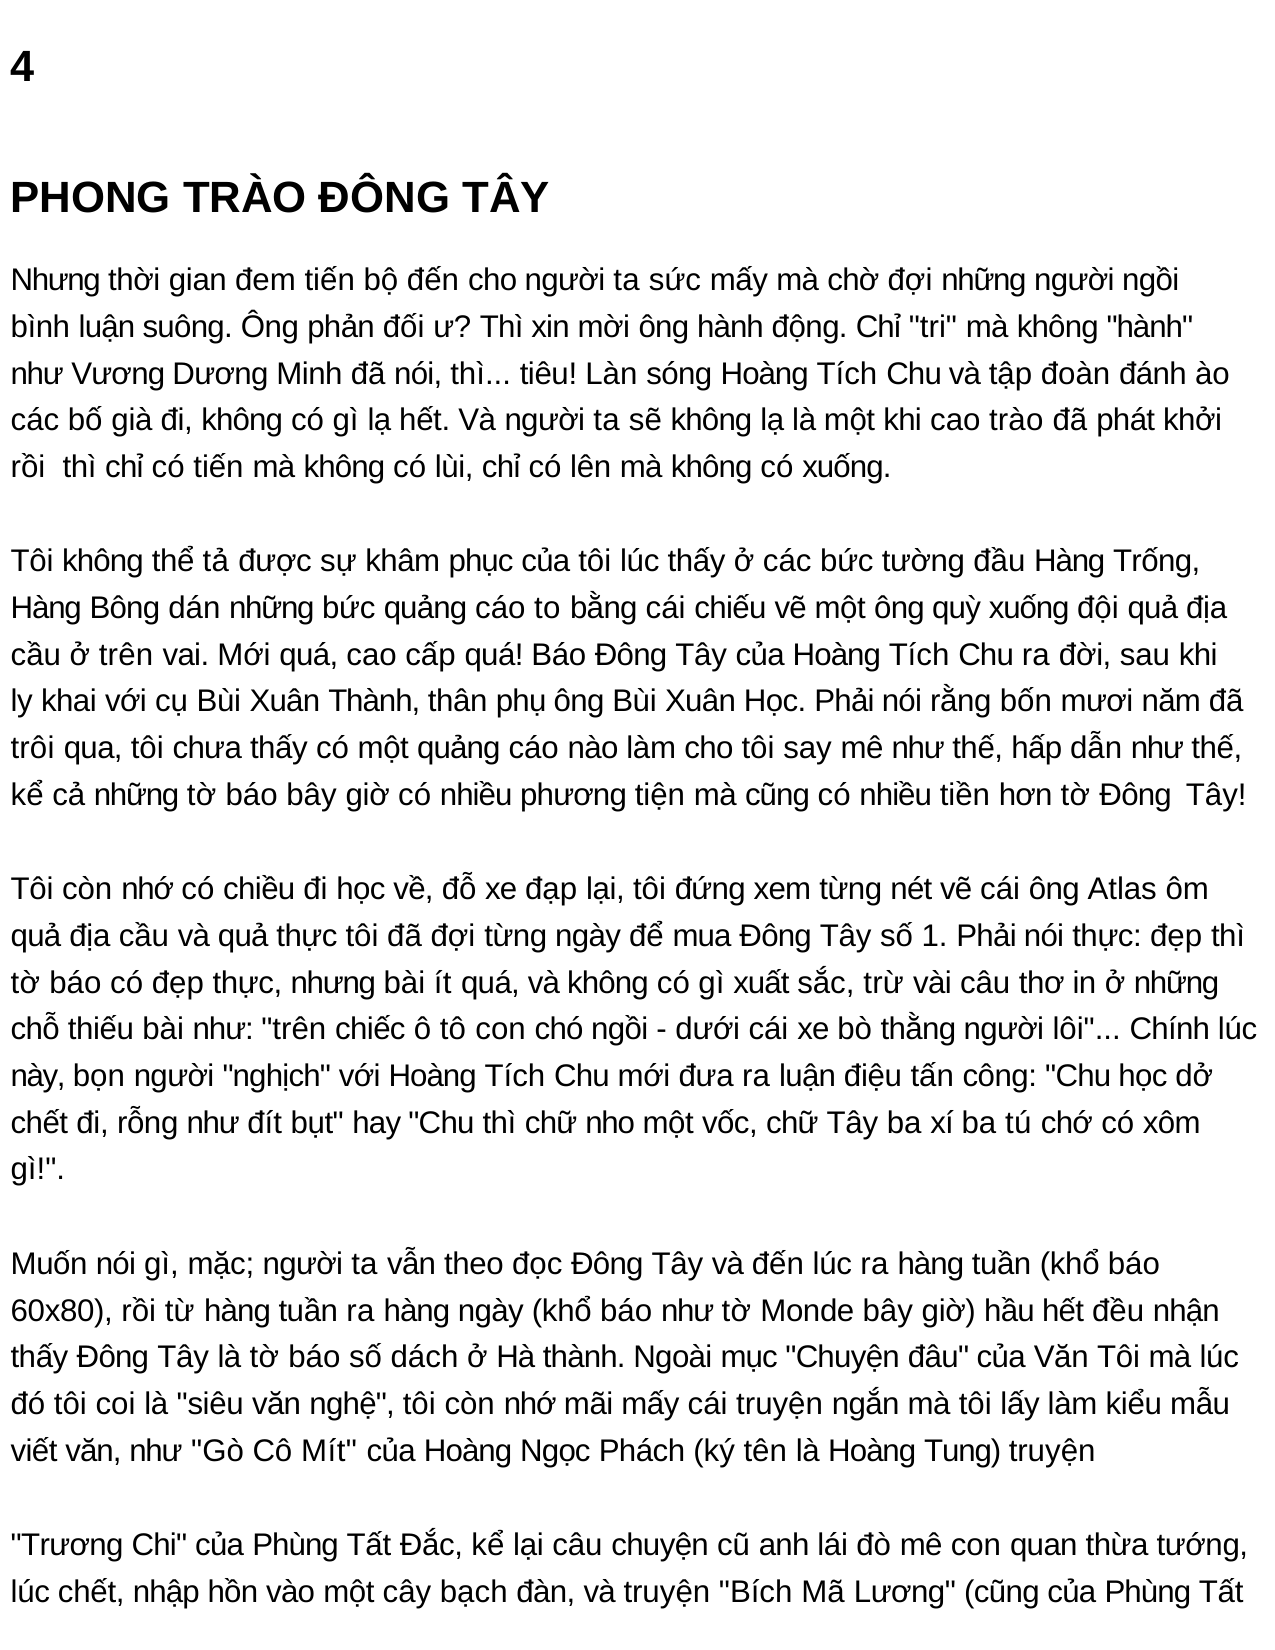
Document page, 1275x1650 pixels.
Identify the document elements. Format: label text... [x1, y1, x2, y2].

text Nhưng thời gian đem tiến bộ đến cho người ta sức mấy mà chờ đợi những người ngồi bình luận suông. Ông phản đối ư? Thì xin mời ông hành động. Chỉ "tri" mà không "hành" như Vương Dương Minh đã nói, thì... tiêu! Làn sóng Hoàng Tích Chu và tập đoàn đánh ào các bố già đi, không có gì lạ hết. Và người ta sẽ không lạ là một khi cao trào đã phát khởi rồi thì chỉ có tiến mà không có lùi, chỉ có lên mà không có xuống. [10, 261, 1242, 484]
text PHONG TRÀO ĐÔNG TÂY [10, 171, 1275, 222]
text Muốn nói gì, mặc; người ta vẫn theo đọc Đông Tây và đến lúc ra hàng tuần (khổ báo 60x80), rồi từ hàng tuần ra hàng ngày (khổ báo như tờ Monde bây giờ) hầu hết đều nhận thấy Đông Tây là tờ báo số dách ở Hà thành. Ngoài mục "Chuyện đâu" của Văn Tôi mà lúc đó tôi coi là "siêu văn nghệ", tôi còn nhớ mãi mấy cái truyện ngắn mà tôi lấy làm kiểu mẫu viết văn, như "Gò Cô Mít" của Hoàng Ngọc Phách (ký tên là Hoàng Tung) truyện [10, 1245, 1240, 1468]
text Tôi không thể tả được sự khâm phục của tôi lúc thấy ở các bức tường đầu Hàng Trống, Hàng Bông dán những bức quảng cáo to bằng cái chiếu vẽ một ông quỳ xuống đội quả địa cầu ở trên vai. Mới quá, cao cấp quá! Báo Đông Tây của Hoàng Tích Chu ra đời, sau khi ly khai với cụ Bùi Xuân Thành, thân phụ ông Bùi Xuân Học. Phải nói rằng bốn mươi năm đã trôi qua, tôi chưa thấy có một quảng cáo nào làm cho tôi say mê như thế, hấp dẫn như thế, kể cả những tờ báo bây giờ có nhiều phương tiện mà cũng có nhiều tiền hơn tờ Đông Tây! [10, 542, 1247, 812]
text 4 [10, 40, 1275, 91]
text "Trương Chi" của Phùng Tất Đắc, kể lại câu chuyện cũ anh lái đò mê con quan thừa tướng, lúc chết, nhập hồn vào một cây bạch đàn, và truyện "Bích Mã Lương" (cũng của Phùng Tất [10, 1526, 1275, 1609]
text Tôi còn nhớ có chiều đi học về, đỗ xe đạp lại, tôi đứng xem từng nét vẽ cái ông Atlas ôm quả địa cầu và quả thực tôi đã đợi từng ngày để mua Đông Tây số 1. Phải nói thực: đẹp thì tờ báo có đẹp thực, nhưng bài ít quá, và không có gì xuất sắc, trừ vài câu thơ in ở những chỗ thiếu bài như: "trên chiếc ô tô con chó ngồi - dưới cái xe bò thằng người lôi"... Chính lúc này, bọn người "nghịch" với Hoàng Tích Chu mới đưa ra luận điệu tấn công: "Chu học dở chết đi, rỗng như đít bụt" hay "Chu thì chữ nho một vốc, chữ Tây ba xí ba tú chớ có xôm gì!". [10, 870, 1263, 1186]
